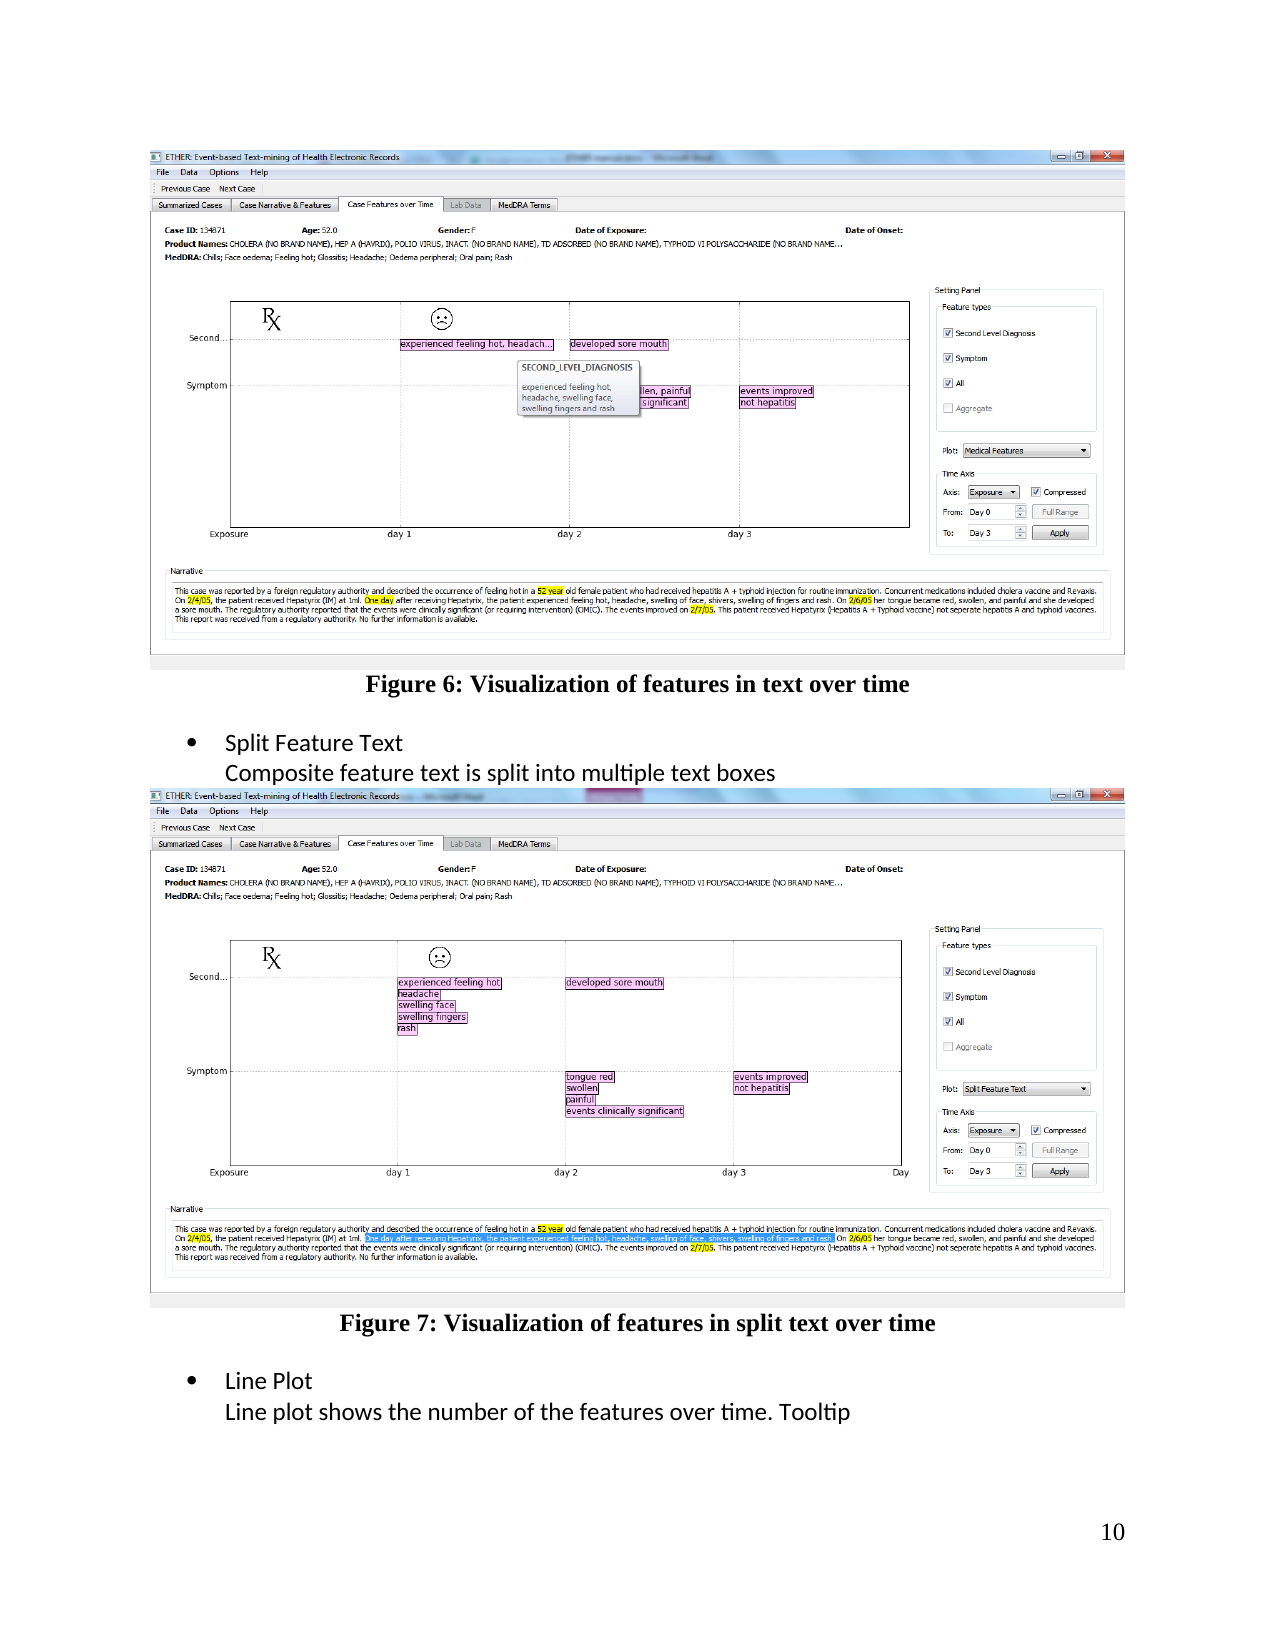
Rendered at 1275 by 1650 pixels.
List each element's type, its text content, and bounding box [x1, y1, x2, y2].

list Line Plot [187, 1365, 1125, 1396]
text Figure 7: Visualization of features in split text over time [150, 1308, 1125, 1336]
picture [150, 788, 1125, 1308]
list Line plot shows the number of the features over time. Tooltip [225, 1396, 1125, 1426]
list Composite feature text is split into multiple text boxes [225, 758, 1125, 788]
list Split Feature Text [187, 727, 1125, 758]
text Figure 6: Visualization of features in text over time [150, 670, 1125, 698]
picture [150, 150, 1125, 670]
